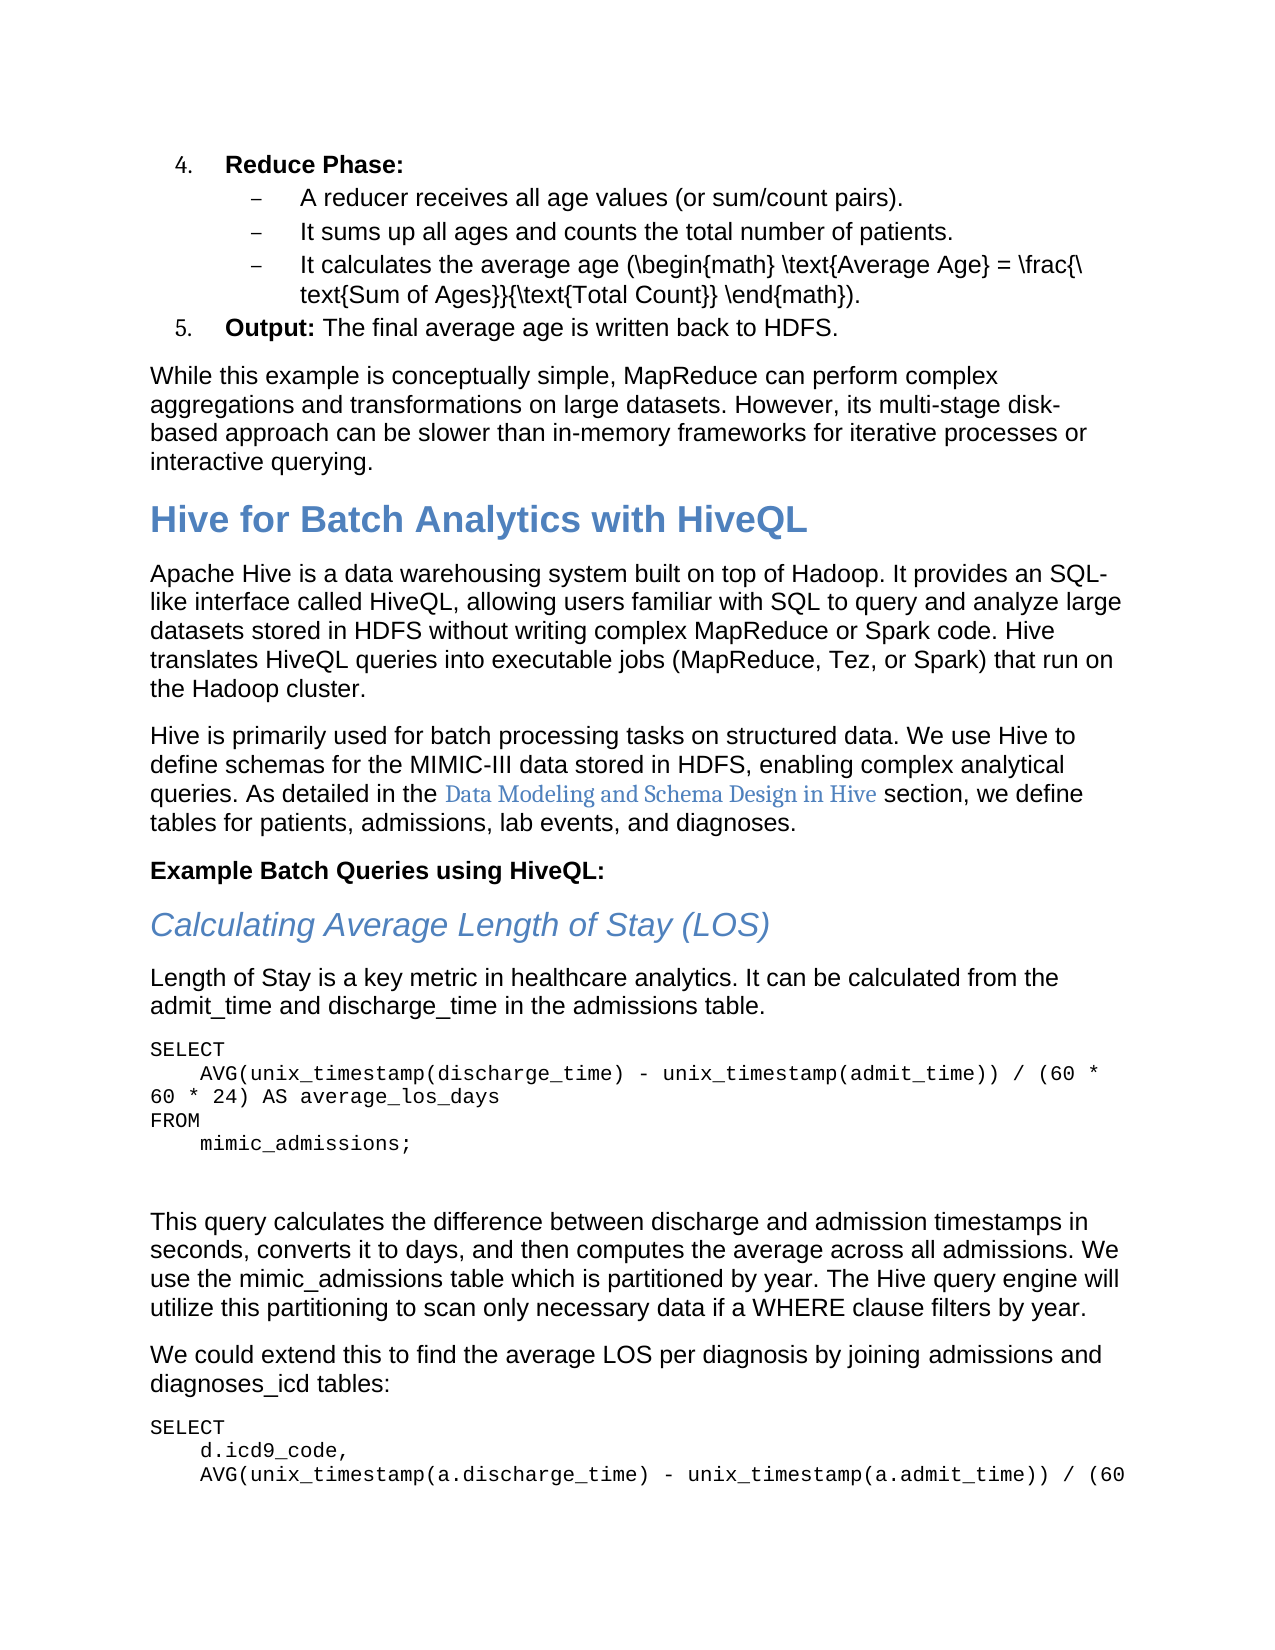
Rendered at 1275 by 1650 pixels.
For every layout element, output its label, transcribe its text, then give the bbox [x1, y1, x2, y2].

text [150, 1417, 1125, 1488]
list Output: The final average age is written back to HDFS. [175, 312, 1125, 342]
list It sums up all ages and counts the total number of patients. [250, 217, 1125, 247]
text Example Batch Queries using HiveQL: [150, 856, 1125, 884]
text Apache Hive is a data warehousing system built on top of Hadoop. It provides an SQL-like interface called HiveQL, allowing users familiar with SQL to query and analyze large datasets stored in HDFS without writing complex MapReduce or Spark code. Hive translates HiveQL queries into executable jobs (MapReduce, Tez, or Spark) that run on the Hadoop cluster. [150, 559, 1125, 702]
text We could extend this to find the average LOS per diagnosis by joining admissions and diagnoses_icd tables: [150, 1340, 1125, 1398]
list Reduce Phase: [175, 150, 1125, 180]
list A reducer receives all age values (or sum/count pairs). [250, 183, 1125, 213]
list It calculates the average age (\begin{math} \text{Average Age} = \frac{\text{Sum of Ages}}{\text{Total Count}} \end{math}). [250, 250, 1125, 309]
text Length of Stay is a key metric in healthcare analytics. It can be calculated from the admit_time and discharge_time in the admissions table. [150, 963, 1125, 1020]
text Hive is primarily used for batch processing tasks on structured data. We use Hive to define schemas for the MIMIC-III data stored in HDFS, enabling complex analytical queries. As detailed in the Data Modeling and Schema Design in Hive section, we define tables for patients, admissions, lab events, and diagnoses. [150, 721, 1125, 837]
text This query calculates the difference between discharge and admission timestamps in seconds, converts it to days, and then computes the average across all admissions. We use the mimic_admissions table which is partitioned by year. The Hive query engine will utilize this partitioning to scan only necessary data if a WHERE clause filters by year. [150, 1207, 1125, 1322]
subtitle Calculating Average Length of Stay (LOS) [150, 905, 1125, 944]
text While this example is conceptually simple, MapReduce can perform complex aggregations and transformations on large datasets. However, its multi-stage disk-based approach can be slower than in-memory frameworks for iterative processes or interactive querying. [150, 361, 1125, 476]
text SELECT AVG(unix_timestamp(discharge_time) - unix_timestamp(admit_time)) / (60 * 60 * 24) AS average_los_days FROM mimic_admissions; [150, 1039, 1125, 1186]
subtitle Hive for Batch Analytics with HiveQL [150, 497, 1125, 540]
